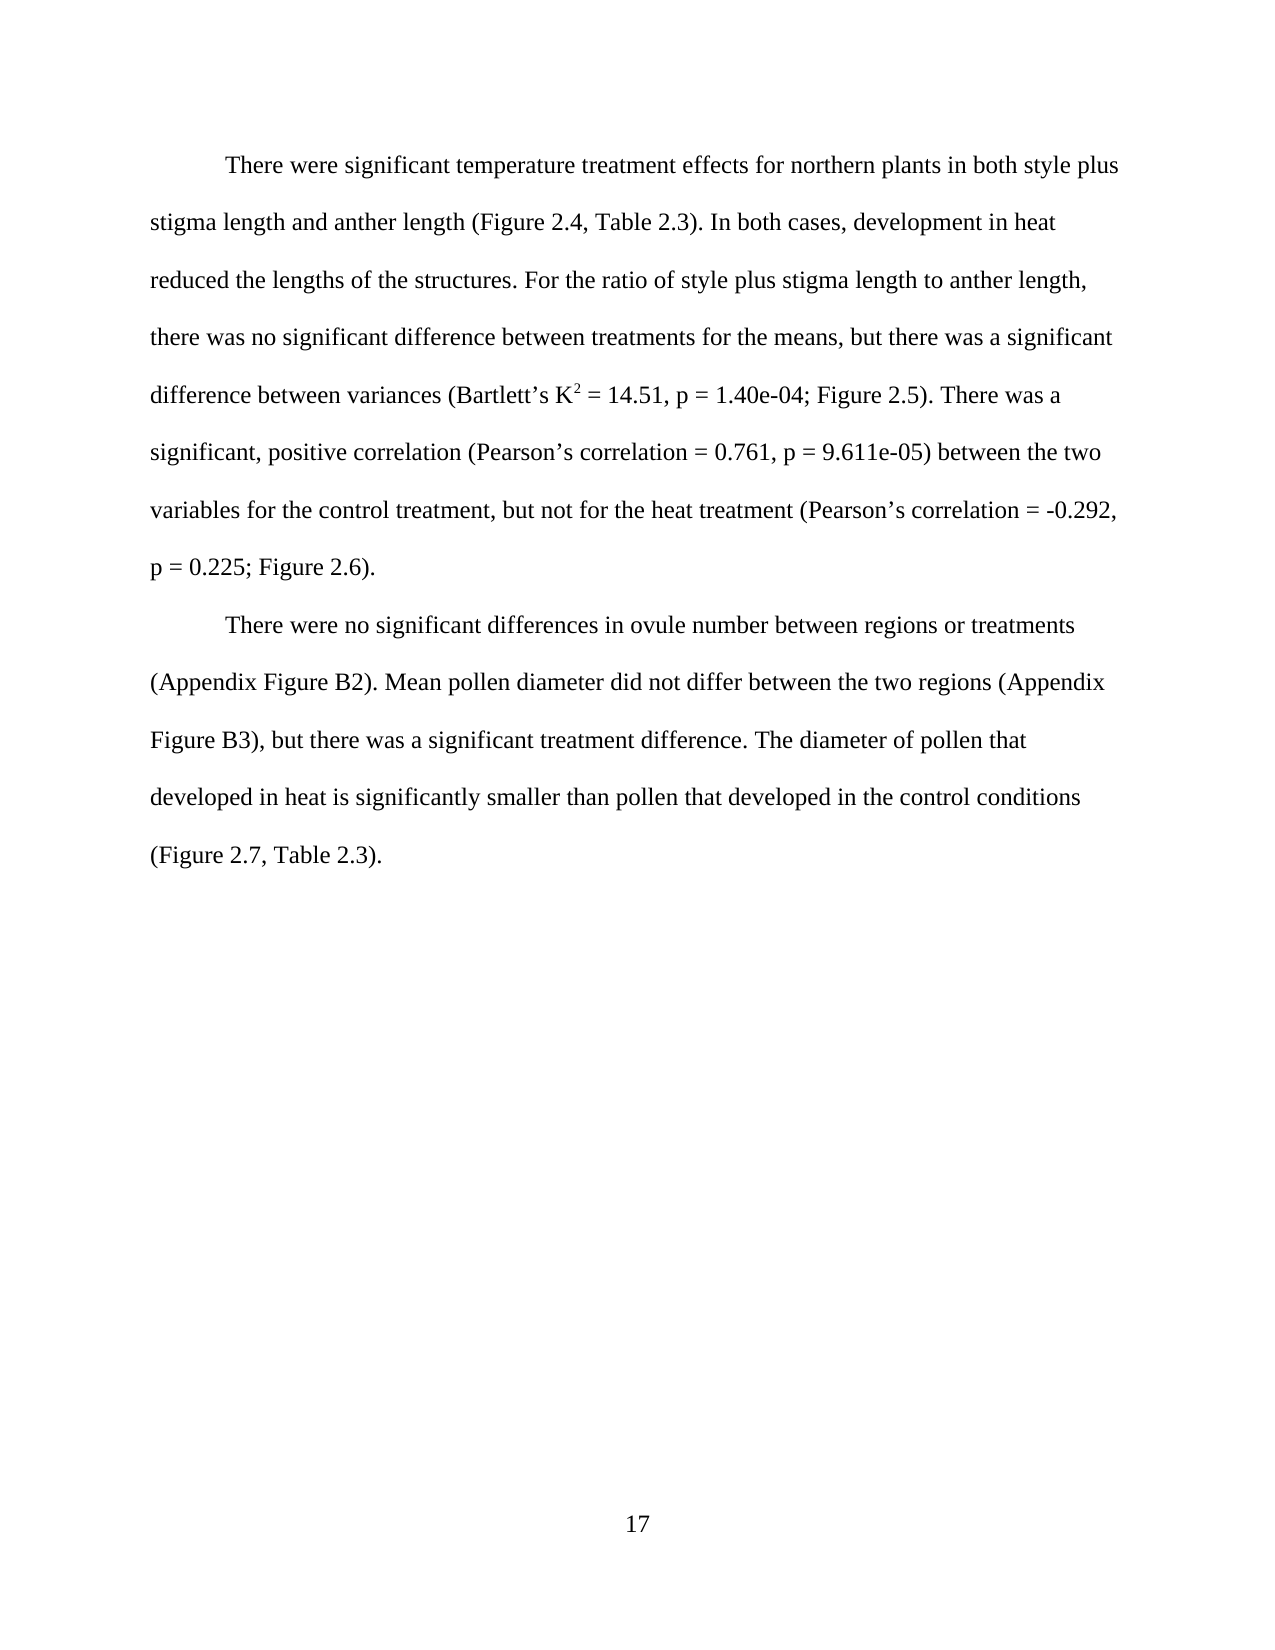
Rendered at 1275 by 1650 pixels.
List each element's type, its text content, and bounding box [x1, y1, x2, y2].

text There were significant temperature treatment effects for northern plants in both style plus stigma length and anther length (Figure 2.4, Table 2.3). In both cases, development in heat reduced the lengths of the structures. For the ratio of style plus stigma length to anther length, there was no significant difference between treatments for the means, but there was a significant difference between variances (Bartlett’s K2 = 14.51, p = 1.40e-04; Figure 2.5). There was a significant, positive correlation (Pearson’s correlation = 0.761, p = 9.611e-05) between the two variables for the control treatment, but not for the heat treatment (Pearson’s correlation = -0.292, p = 0.225; Figure 2.6). [150, 150, 1125, 581]
text There were no significant differences in ovule number between regions or treatments (Appendix Figure B2). Mean pollen diameter did not differ between the two regions (Appendix Figure B3), but there was a significant treatment difference. The diameter of pollen that developed in heat is significantly smaller than pollen that developed in the control conditions (Figure 2.7, Table 2.3). [150, 610, 1125, 869]
